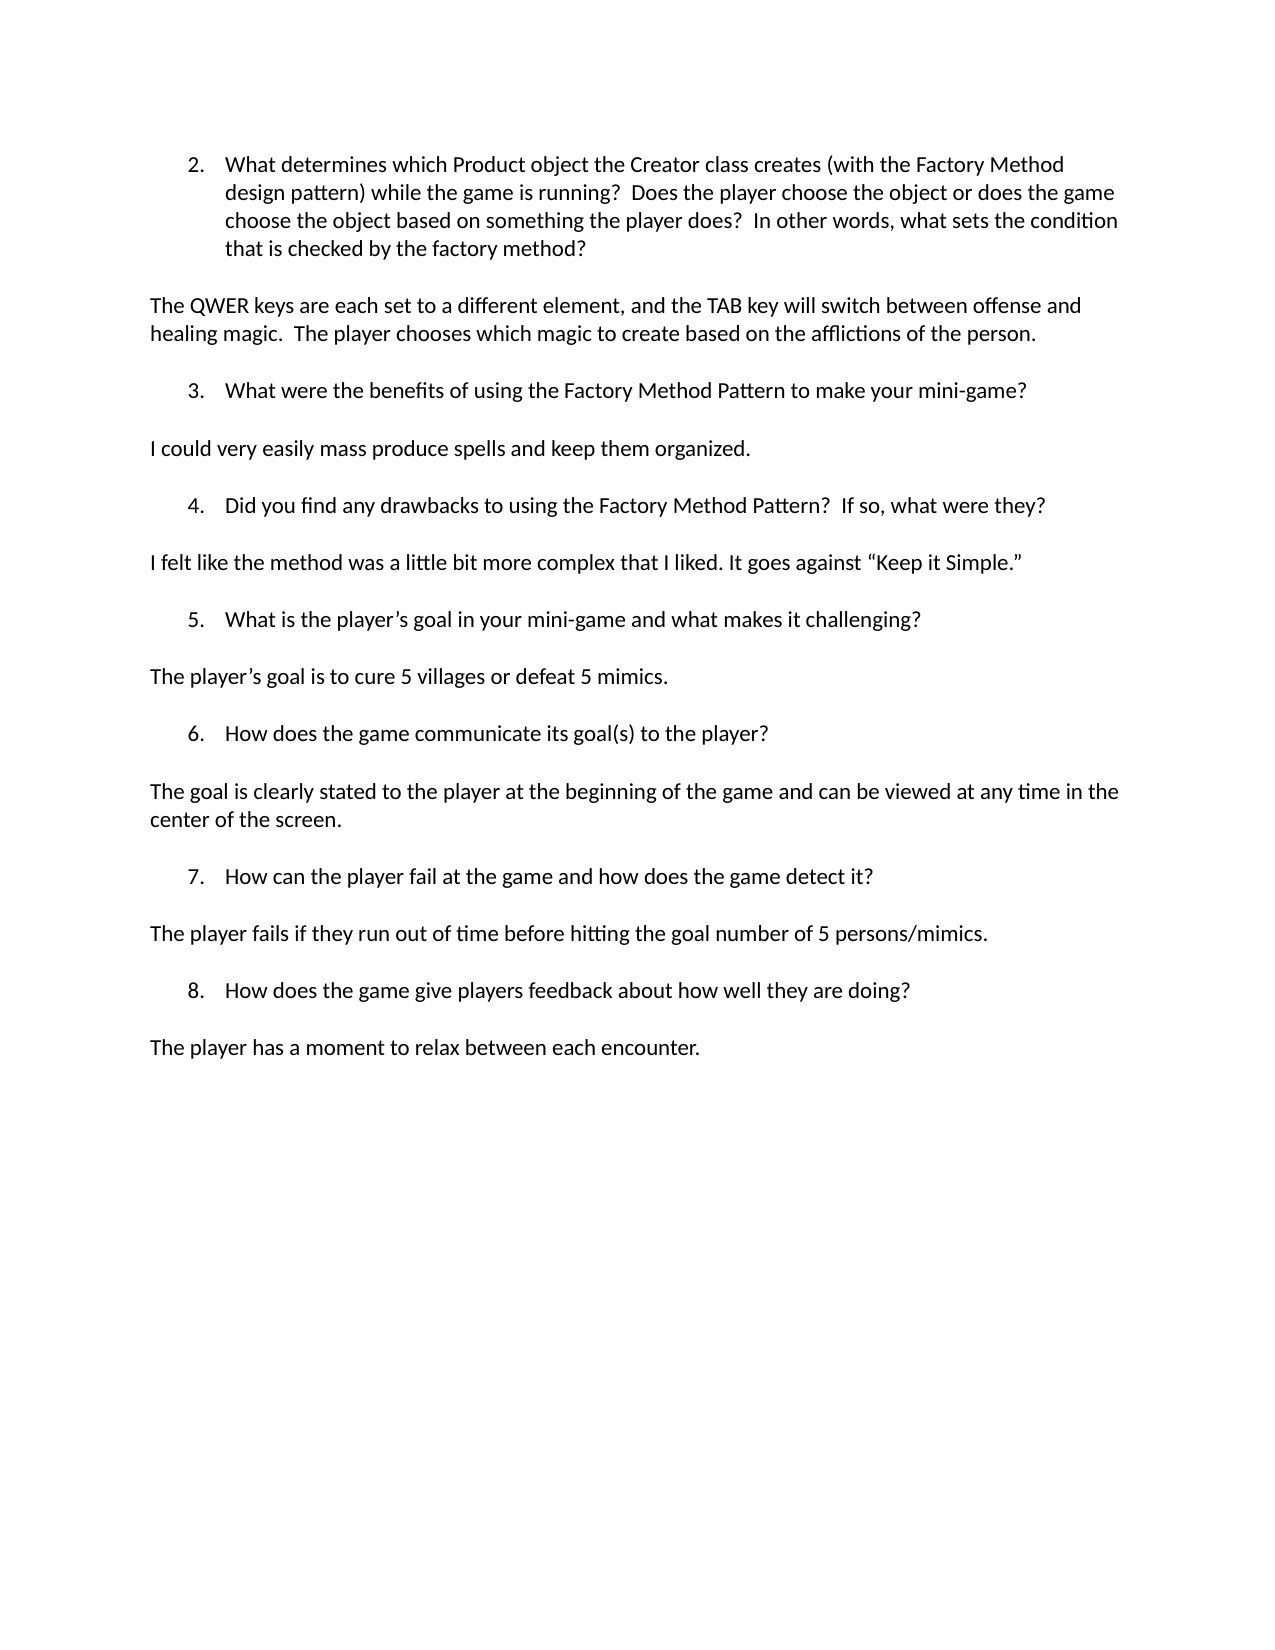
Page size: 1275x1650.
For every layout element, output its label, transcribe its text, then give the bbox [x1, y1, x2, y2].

list What is the player’s goal in your mini-game and what makes it challenging? [187, 605, 1125, 633]
text The goal is clearly stated to the player at the beginning of the game and can be viewed at any time in the center of the screen. [150, 777, 1125, 833]
list Did you find any drawbacks to using the Factory Method Pattern? If so, what were they? [187, 491, 1125, 519]
list How can the player fail at the game and how does the game detect it? [187, 862, 1125, 890]
text I felt like the method was a little bit more complex that I liked. It goes against “Keep it Simple.” [150, 548, 1125, 576]
text The QWER keys are each set to a different element, and the TAB key will switch between offense and healing magic. The player chooses which magic to create based on the afflictions of the person. [150, 291, 1125, 347]
list How does the game give players feedback about how well they are doing? [187, 976, 1125, 1004]
text I could very easily mass produce spells and keep them organized. [150, 434, 1125, 462]
text The player fails if they run out of time before hitting the goal number of 5 persons/mimics. [150, 919, 1125, 947]
list What determines which Product object the Creator class creates (with the Factory Method design pattern) while the game is running? Does the player choose the object or does the game choose the object based on something the player does? In other words, what sets the condition that is checked by the factory method? [187, 150, 1125, 262]
list What were the benefits of using the Factory Method Pattern to make your mini-game? [187, 376, 1125, 404]
text The player’s goal is to cure 5 villages or defeat 5 mimics. [150, 662, 1125, 690]
list How does the game communicate its goal(s) to the player? [187, 719, 1125, 748]
text The player has a moment to relax between each encounter. [150, 1033, 1125, 1062]
